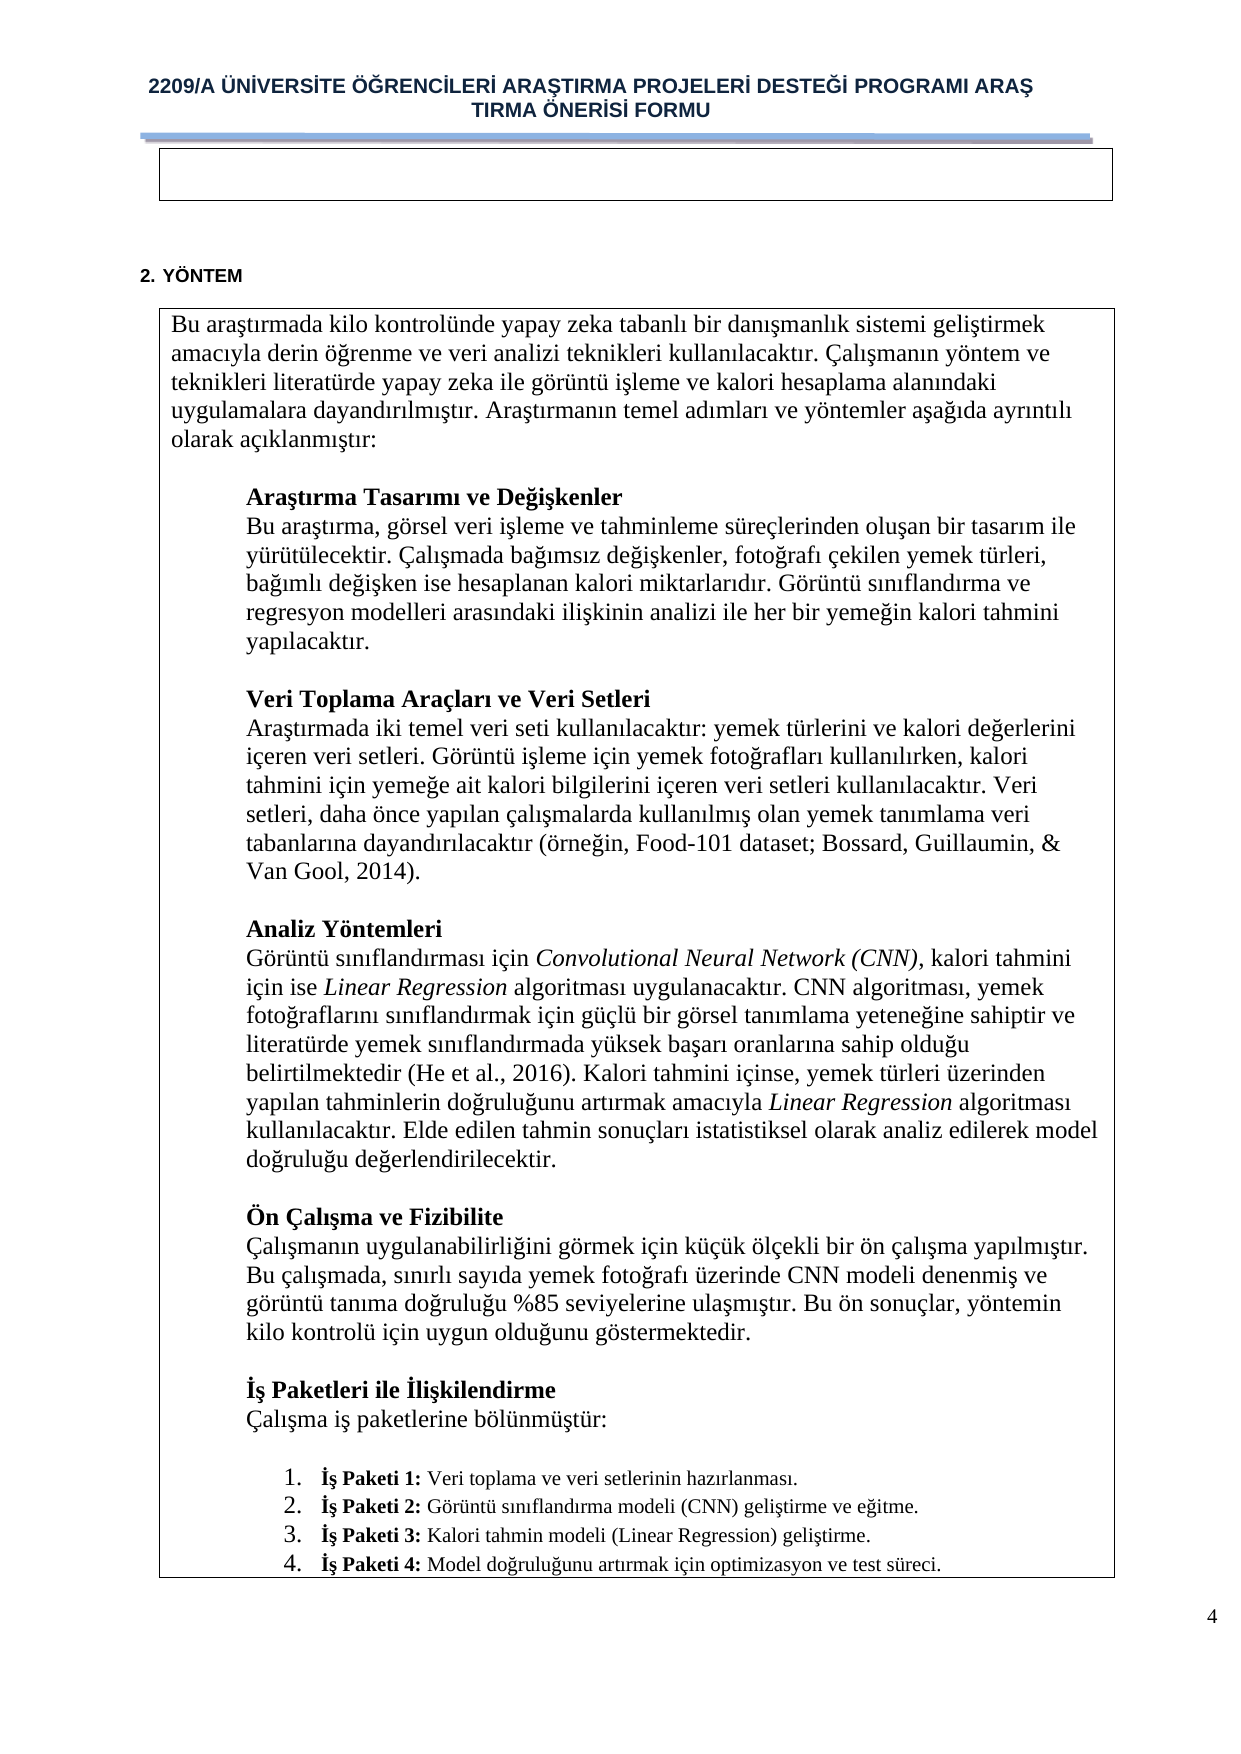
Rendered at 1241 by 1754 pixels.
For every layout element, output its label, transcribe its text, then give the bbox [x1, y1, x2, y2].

list YÖNTEM [140, 265, 1092, 287]
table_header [160, 149, 1112, 199]
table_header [160, 309, 1114, 1577]
